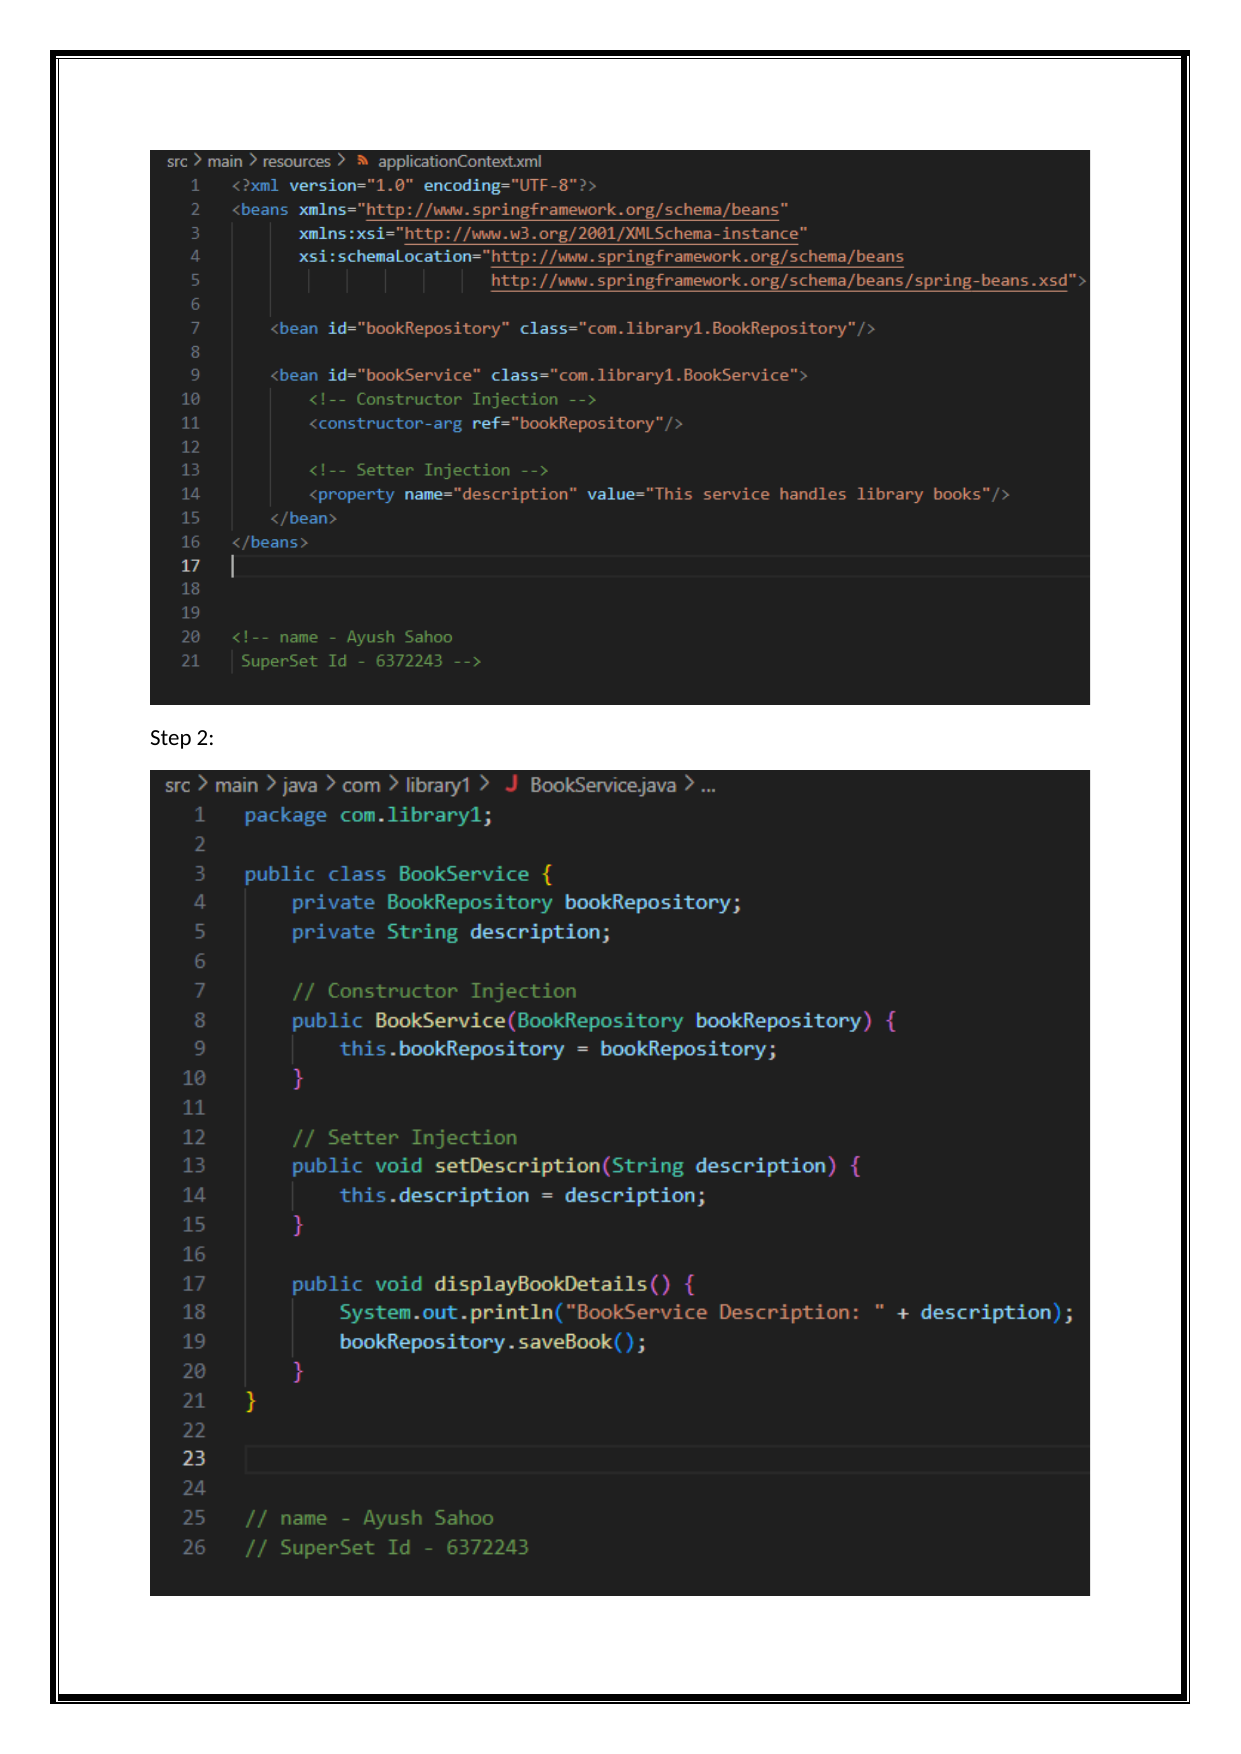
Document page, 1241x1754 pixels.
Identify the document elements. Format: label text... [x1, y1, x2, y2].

picture [150, 770, 1091, 1596]
text Step 2: [150, 723, 1090, 751]
picture [150, 150, 1091, 705]
